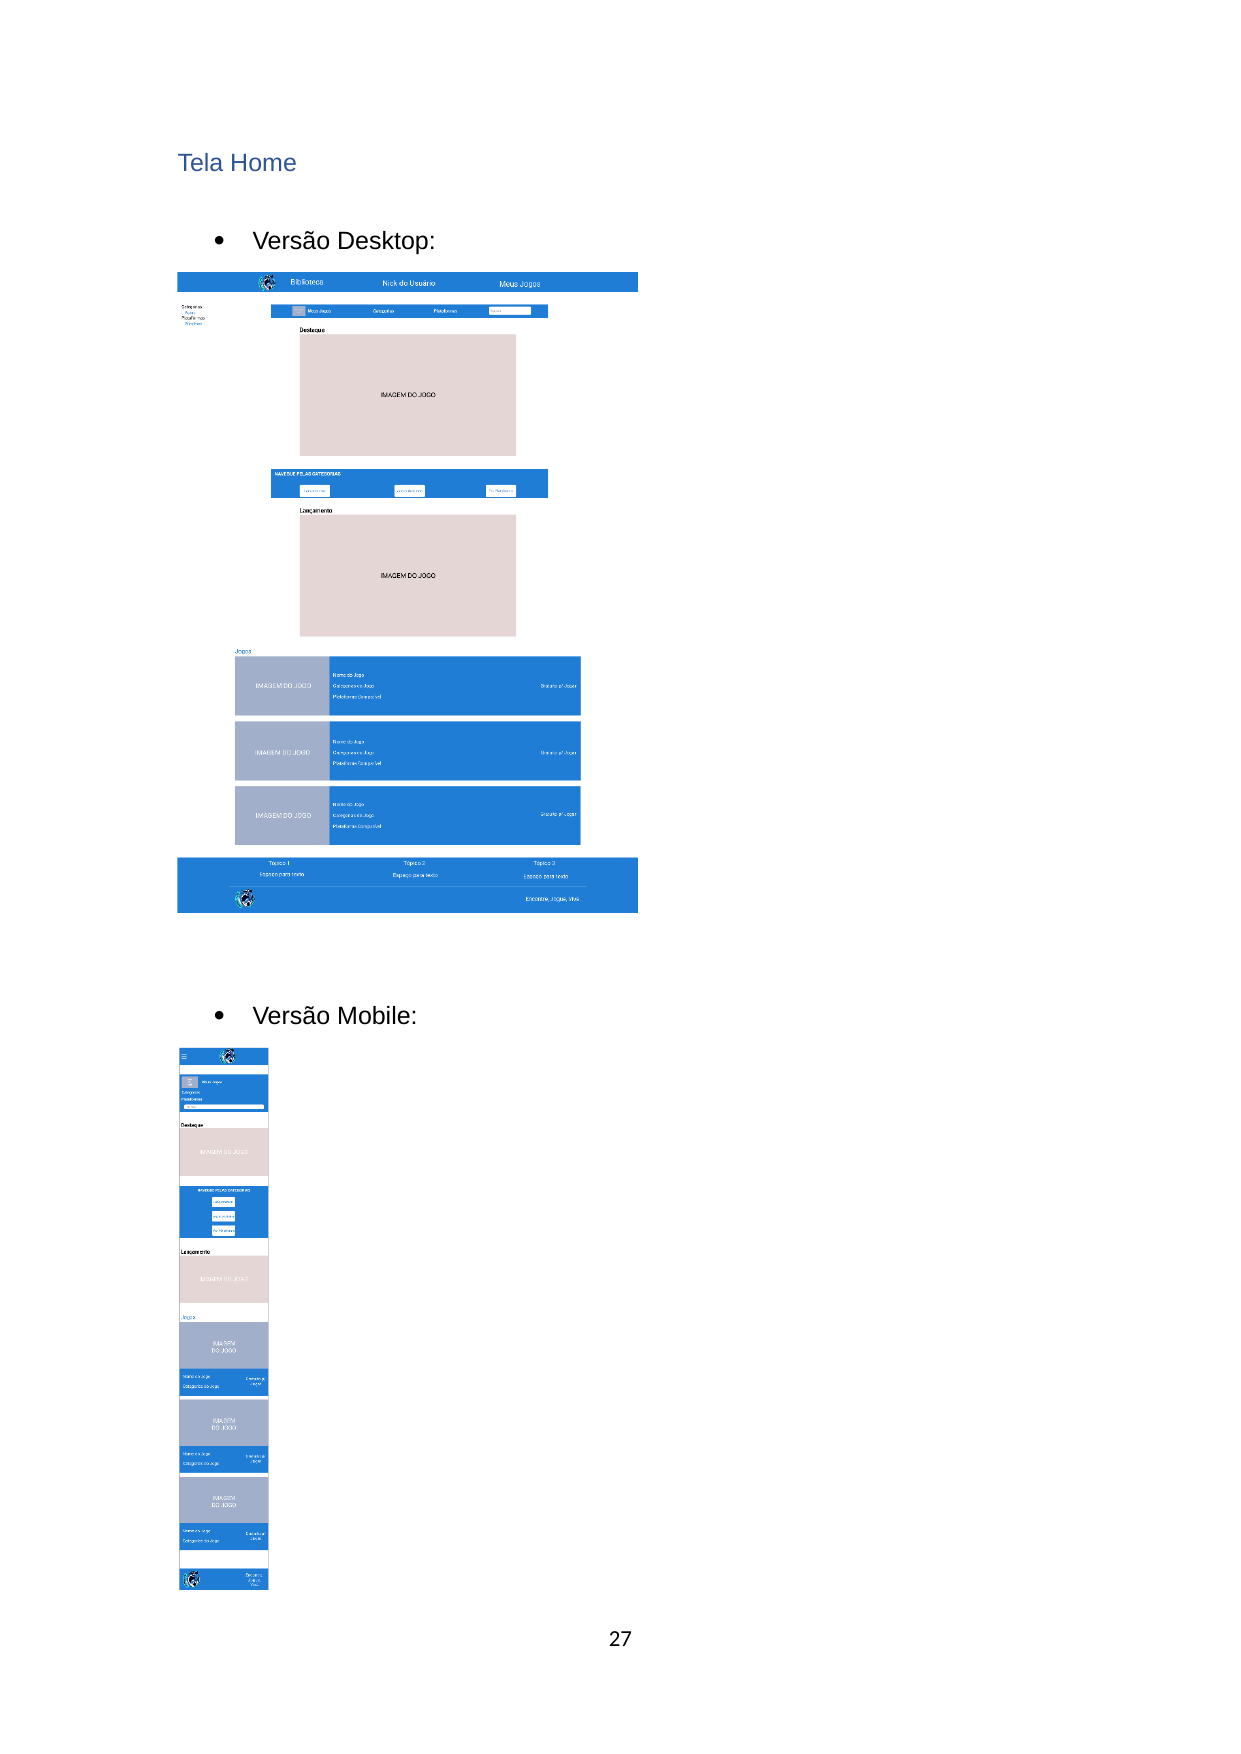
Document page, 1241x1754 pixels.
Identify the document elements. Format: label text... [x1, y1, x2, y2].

list Versão Mobile: [215, 1001, 1063, 1030]
subtitle Tela Home [177, 148, 1063, 176]
list Versão Desktop: [215, 226, 1063, 255]
picture [177, 272, 638, 913]
picture [177, 1045, 269, 1590]
